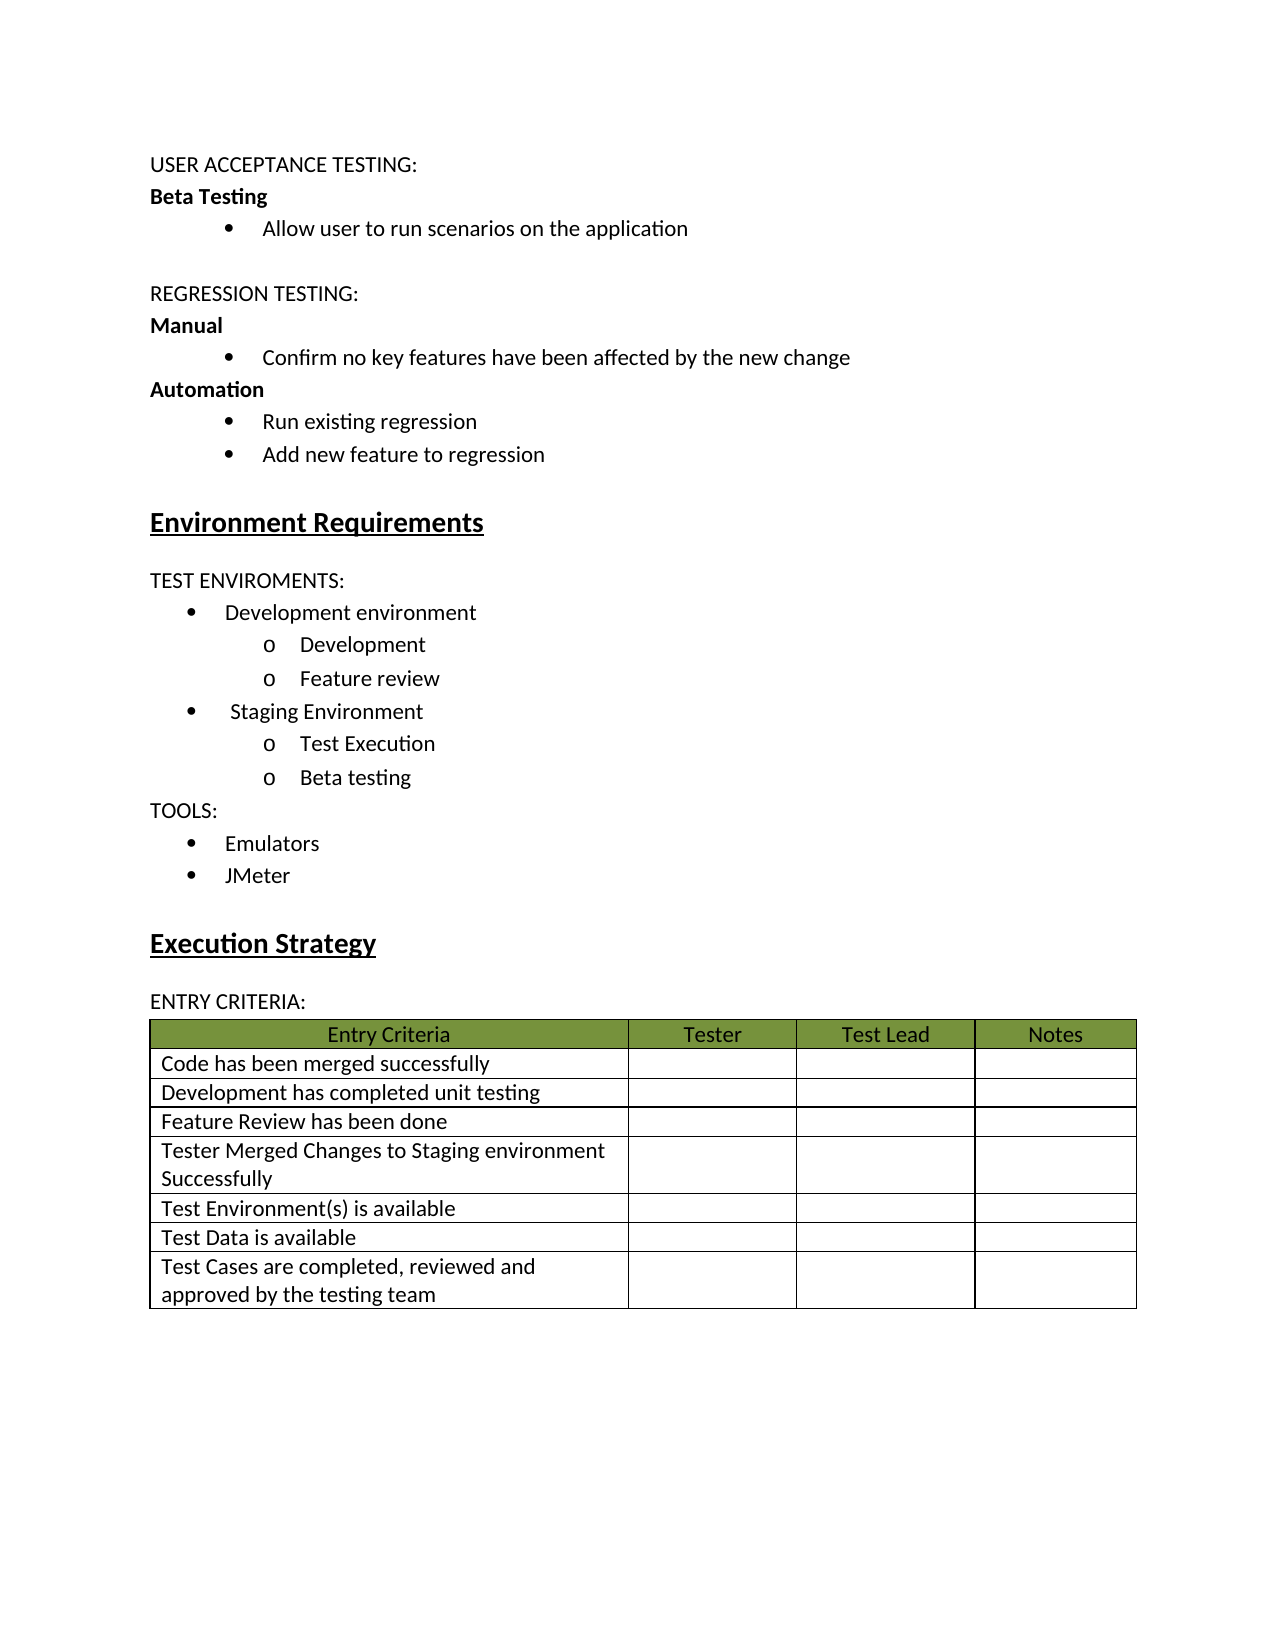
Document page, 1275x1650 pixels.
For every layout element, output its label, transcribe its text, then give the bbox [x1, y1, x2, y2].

text REGRESSION TESTING: [150, 279, 1125, 307]
table_cell [976, 1079, 1136, 1106]
table_cell [629, 1194, 796, 1222]
text Execution Strategy [150, 925, 1125, 961]
list Run existing regression [225, 407, 1125, 436]
table_cell [976, 1108, 1136, 1136]
list Add new feature to regression [225, 440, 1125, 468]
text ENTRY CRITERIA: [150, 987, 1125, 1015]
table_header Notes [976, 1020, 1136, 1048]
text TEST ENVIROMENTS: [150, 566, 1125, 594]
list Development [262, 630, 1125, 659]
table_cell [976, 1223, 1136, 1251]
table_cell Code has been merged successfully [151, 1049, 628, 1077]
table_cell [629, 1137, 796, 1193]
list Confirm no key features have been affected by the new change [225, 343, 1125, 371]
text TOOLS: [150, 797, 1125, 824]
table_cell [629, 1049, 796, 1077]
table_cell [797, 1194, 974, 1222]
table_header Tester [629, 1020, 796, 1048]
text Manual [150, 311, 1125, 339]
table_cell [629, 1108, 796, 1136]
list JMeter [187, 861, 1125, 889]
table_cell [797, 1137, 974, 1193]
text Environment Requirements [150, 504, 1125, 540]
table_cell Development has completed unit testing [151, 1079, 628, 1106]
table_cell [976, 1194, 1136, 1222]
table_header Entry Criteria [151, 1020, 628, 1048]
table_cell Test Cases are completed, reviewed and approved by the testing team [151, 1252, 628, 1308]
table_cell [976, 1049, 1136, 1077]
table_cell [976, 1137, 1136, 1193]
table_cell [976, 1252, 1136, 1308]
table_cell Feature Review has been done [151, 1108, 628, 1136]
table_cell [629, 1079, 796, 1106]
text USER ACCEPTANCE TESTING: [150, 150, 1125, 178]
table_cell [797, 1108, 974, 1136]
list Development environment [187, 598, 1125, 626]
text Beta Testing [150, 182, 1125, 210]
list Staging Environment [187, 697, 1125, 725]
table_cell [797, 1079, 974, 1106]
table_cell [797, 1223, 974, 1251]
table_cell [629, 1252, 796, 1308]
table_header Test Lead [797, 1020, 974, 1048]
text Automation [150, 375, 1125, 403]
table_cell [797, 1049, 974, 1077]
list Feature review [262, 664, 1125, 693]
list Test Execution [262, 729, 1125, 759]
list Allow user to run scenarios on the application [225, 214, 1125, 242]
table_cell Test Environment(s) is available [151, 1194, 628, 1222]
list Emulators [187, 829, 1125, 857]
table_cell Test Data is available [151, 1223, 628, 1251]
list Beta testing [262, 763, 1125, 792]
table_cell Tester Merged Changes to Staging environment Successfully [151, 1137, 628, 1193]
table_cell [797, 1252, 974, 1308]
table_cell [629, 1223, 796, 1251]
